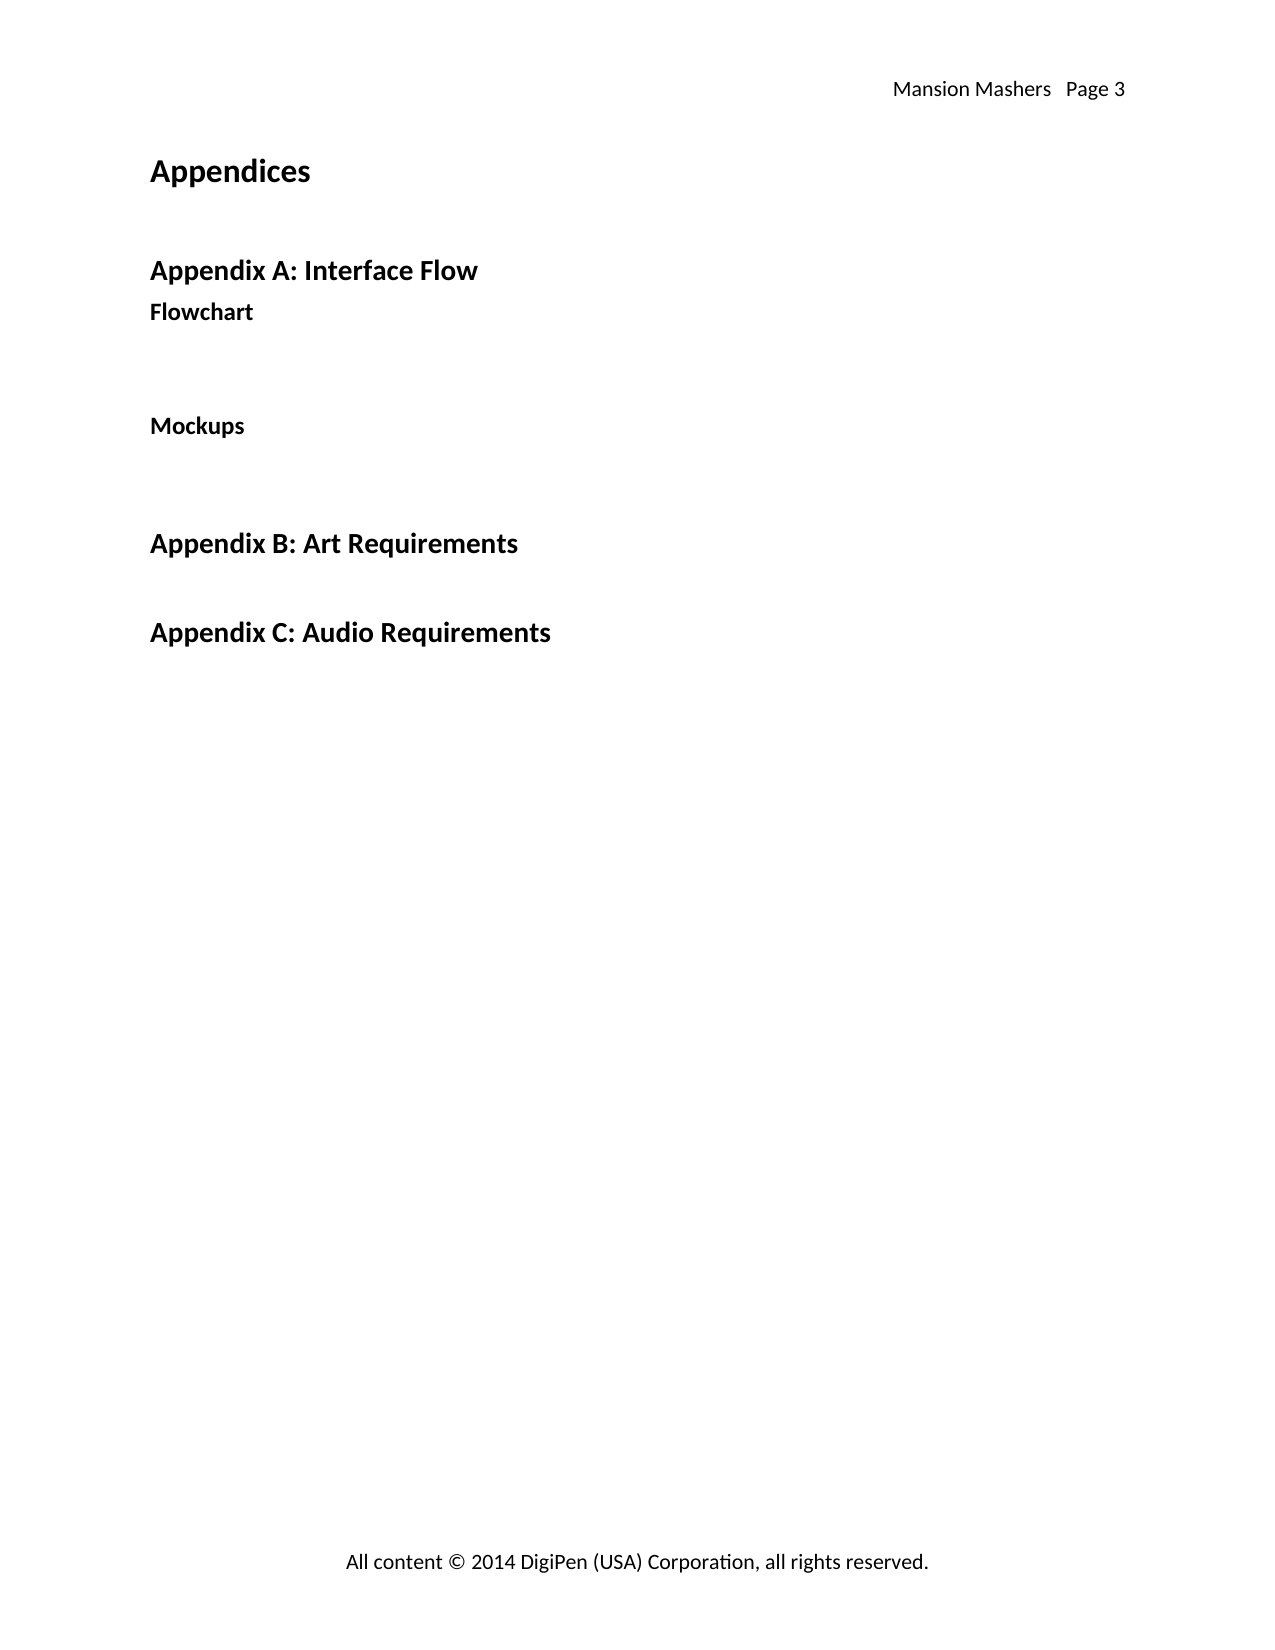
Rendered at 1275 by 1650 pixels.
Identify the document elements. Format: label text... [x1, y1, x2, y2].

text Flowchart [150, 296, 1125, 327]
text Appendix A: Interface Flow [150, 252, 1125, 287]
text Appendix B: Art Requirements [150, 525, 1125, 561]
text Appendices [150, 150, 1125, 191]
text Appendix C: Audio Requirements [150, 614, 1125, 649]
text Mockups [150, 411, 1125, 441]
